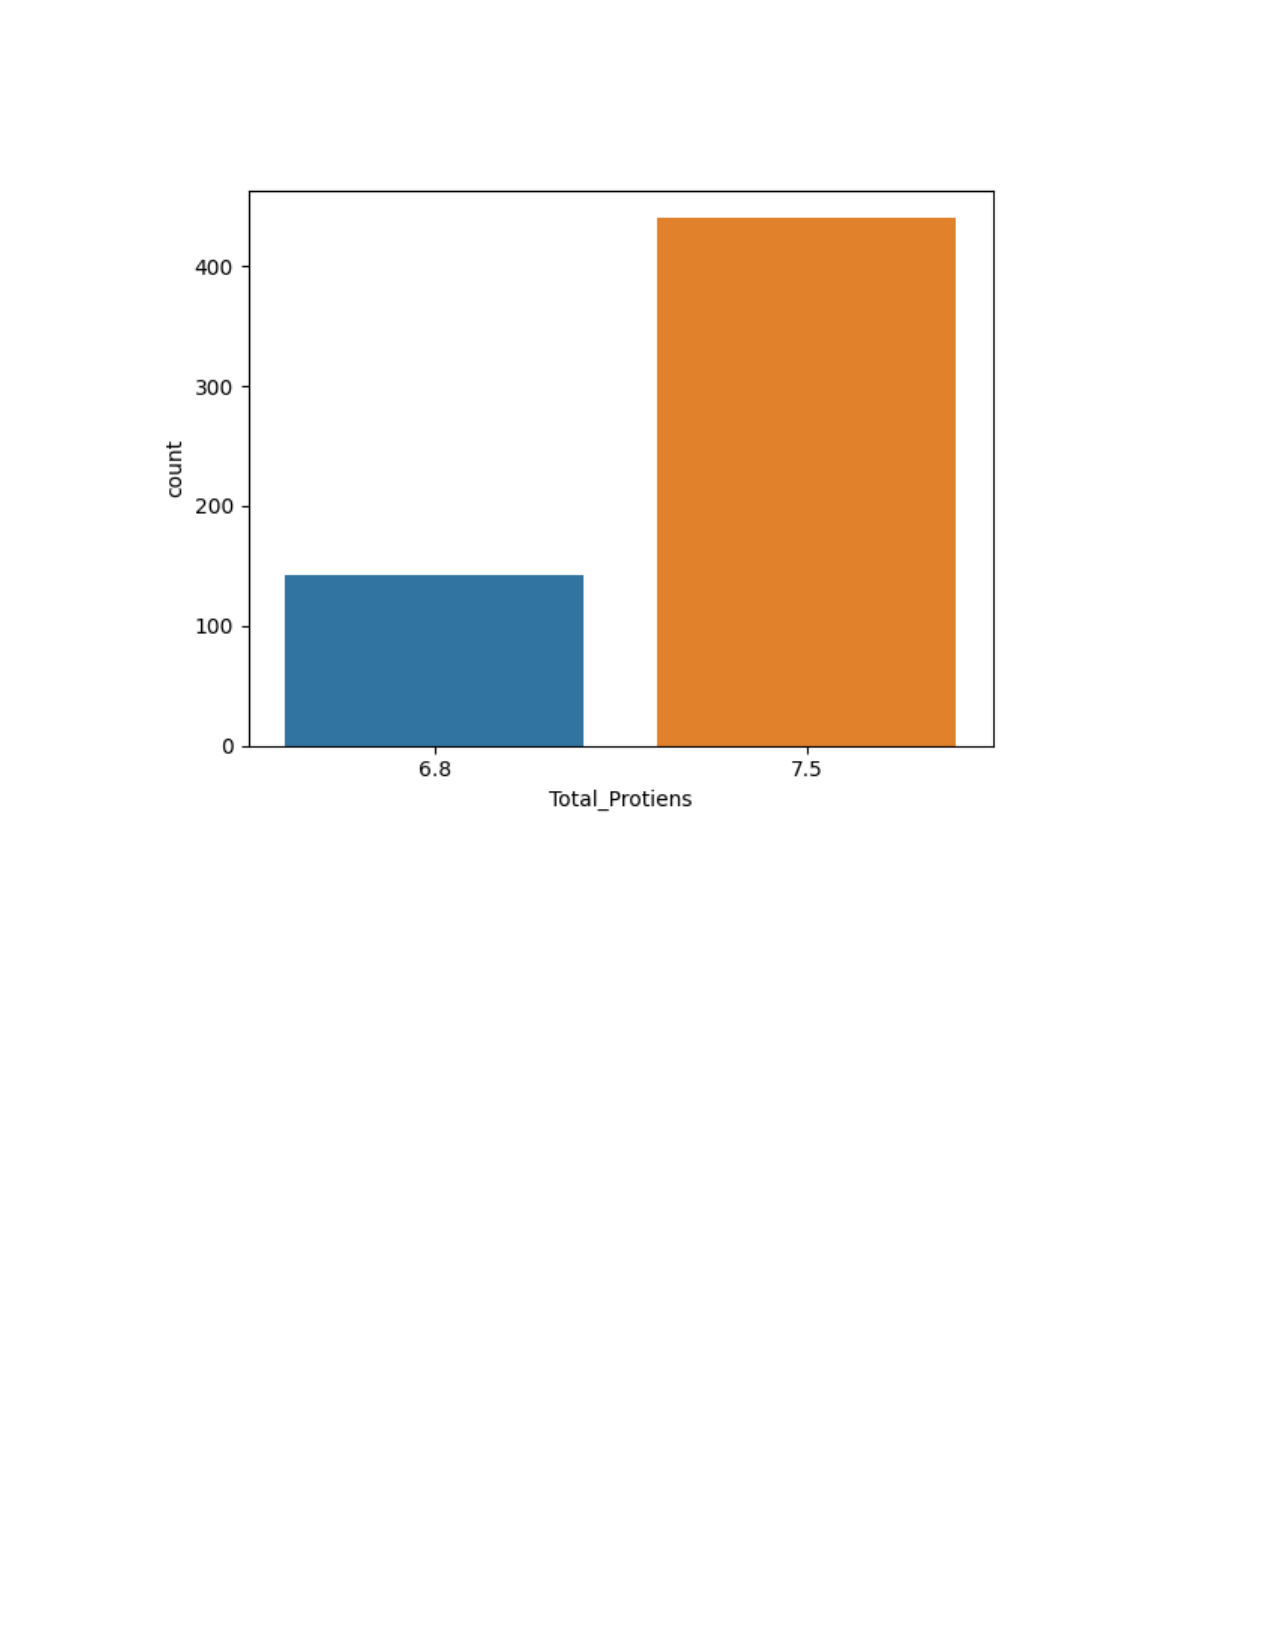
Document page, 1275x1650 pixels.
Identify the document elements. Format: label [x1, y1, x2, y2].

picture [150, 176, 1007, 826]
